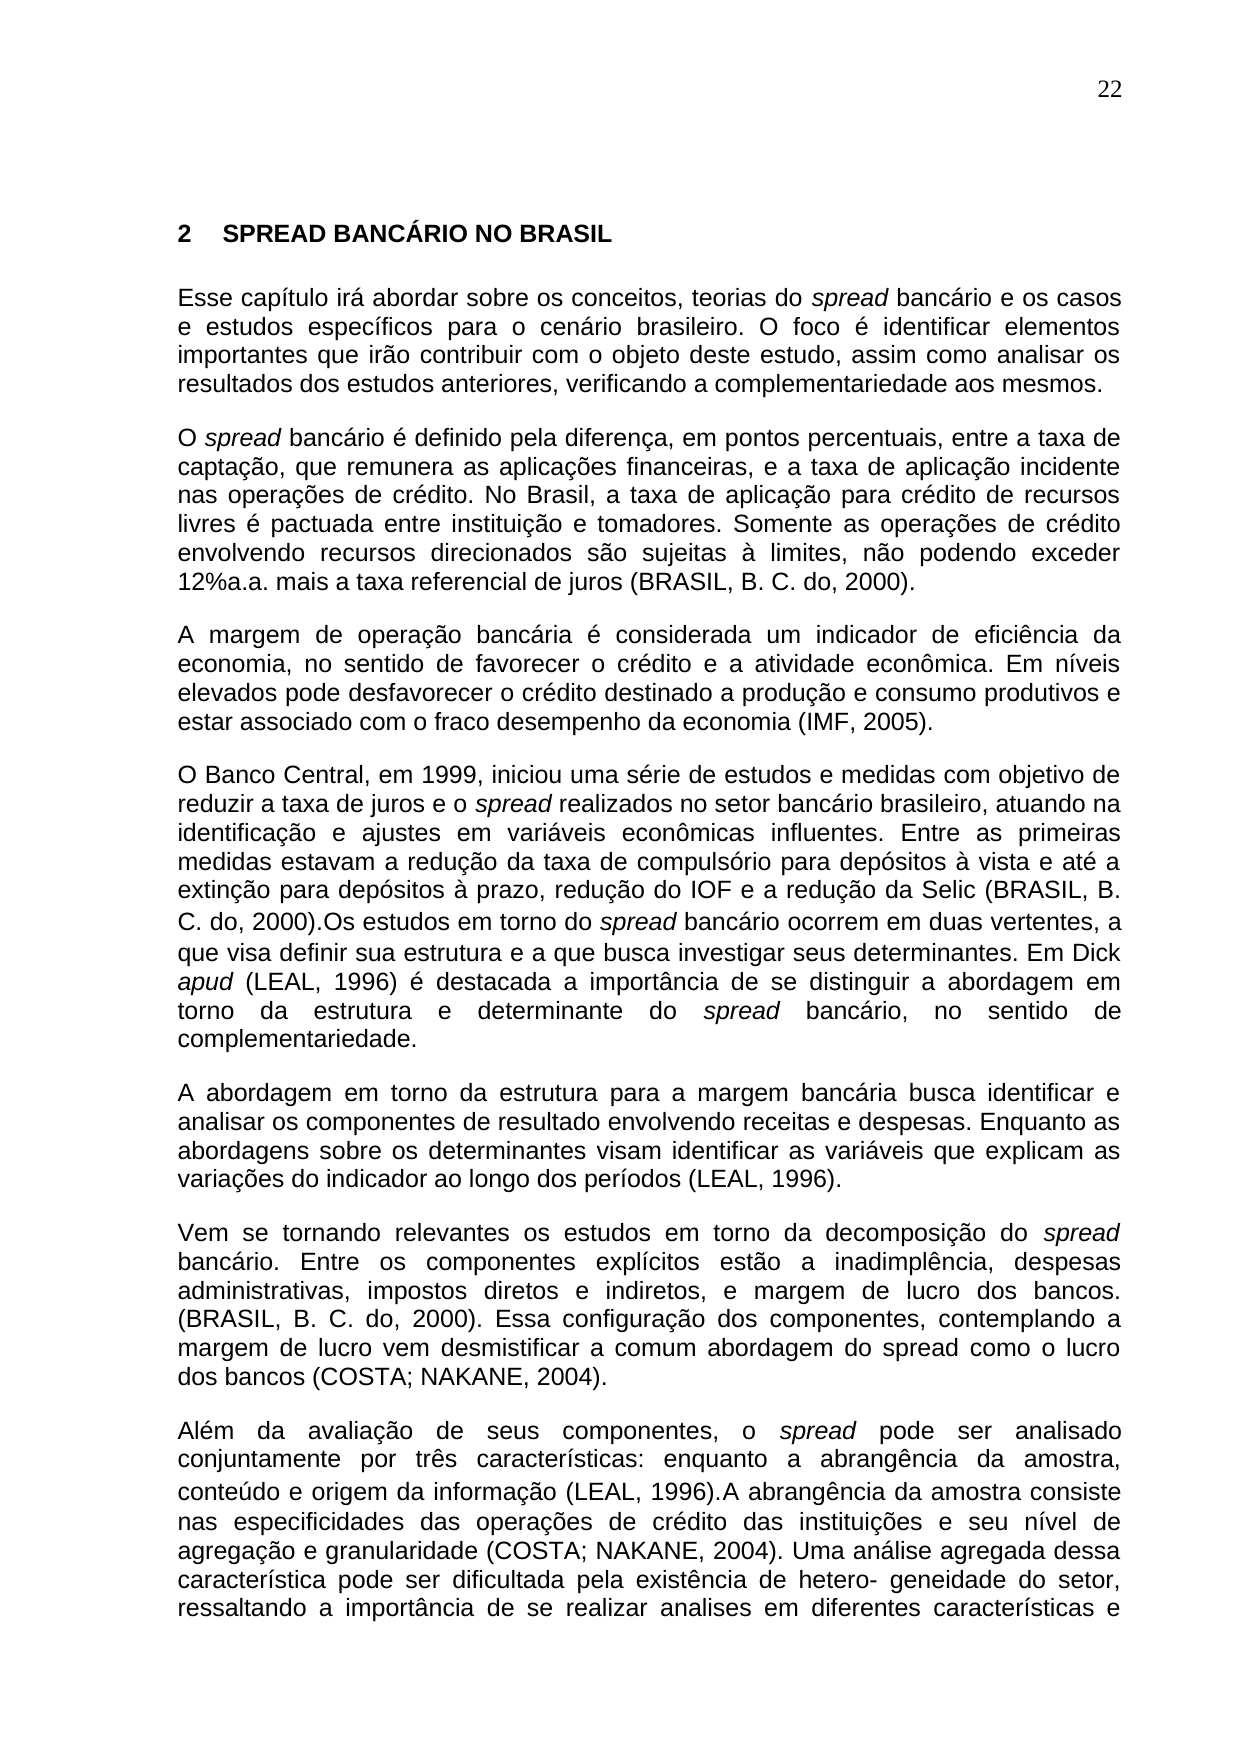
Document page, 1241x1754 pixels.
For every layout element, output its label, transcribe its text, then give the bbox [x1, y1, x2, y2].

text A margem de operação bancária é considerada um indicador de eficiência da economia, no sentido de favorecer o crédito e a atividade econômica. Em níveis elevados pode desfavorecer o crédito destinado a produção e consumo produtivos e estar associado com o fraco desempenho da economia (IMF, 2005). [177, 620, 1122, 735]
subtitle SPREAD BANCÁRIO NO BRASIL [177, 219, 1122, 248]
text A abordagem em torno da estrutura para a margem bancária busca identificar e analisar os componentes de resultado envolvendo receitas e despesas. Enquanto as abordagens sobre os determinantes visam identificar as variáveis que explicam as variações do indicador ao longo dos períodos (LEAL, 1996). [177, 1078, 1122, 1193]
text Esse capítulo irá abordar sobre os conceitos, teorias do spread bancário e os casos e estudos específicos para o cenário brasileiro. O foco é identificar elementos importantes que irão contribuir com o objeto deste estudo, assim como analisar os resultados dos estudos anteriores, verificando a complementariedade aos mesmos. [177, 283, 1122, 398]
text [177, 1416, 1122, 1622]
text Vem se tornando relevantes os estudos em torno da decomposição do spread bancário. Entre os componentes explícitos estão a inadimplência, despesas administrativas, impostos diretos e indiretos, e margem de lucro dos bancos. (BRASIL, B. C. do, 2000). Essa configuração dos componentes, contemplando a margem de lucro vem desmistificar a comum abordagem do spread como o lucro dos bancos (COSTA; NAKANE, 2004). [177, 1218, 1122, 1391]
text O Banco Central, em 1999, iniciou uma série de estudos e medidas com objetivo de reduzir a taxa de juros e o spread realizados no setor bancário brasileiro, atuando na identificação e ajustes em variáveis econômicas influentes. Entre as primeiras medidas estavam a redução da taxa de compulsório para depósitos à vista e até a extinção para depósitos à prazo, redução do IOF e a redução da Selic (BRASIL, B. C. do, 2000). Os estudos em torno do spread bancário ocorrem em duas vertentes, a que visa definir sua estrutura e a que busca investigar seus determinantes. Em Dick apud (LEAL, 1996) é destacada a importância de se distinguir a abordagem em torno da estrutura e determinante do spread bancário, no sentido de complementariedade. [177, 760, 1122, 1053]
text O spread bancário é definido pela diferença, em pontos percentuais, entre a taxa de captação, que remunera as aplicações financeiras, e a taxa de aplicação incidente nas operações de crédito. No Brasil, a taxa de aplicação para crédito de recursos livres é pactuada entre instituição e tomadores. Somente as operações de crédito envolvendo recursos direcionados são sujeitas à limites, não podendo exceder 12%a.a. mais a taxa referencial de juros (BRASIL, B. C. do, 2000). [177, 423, 1122, 595]
